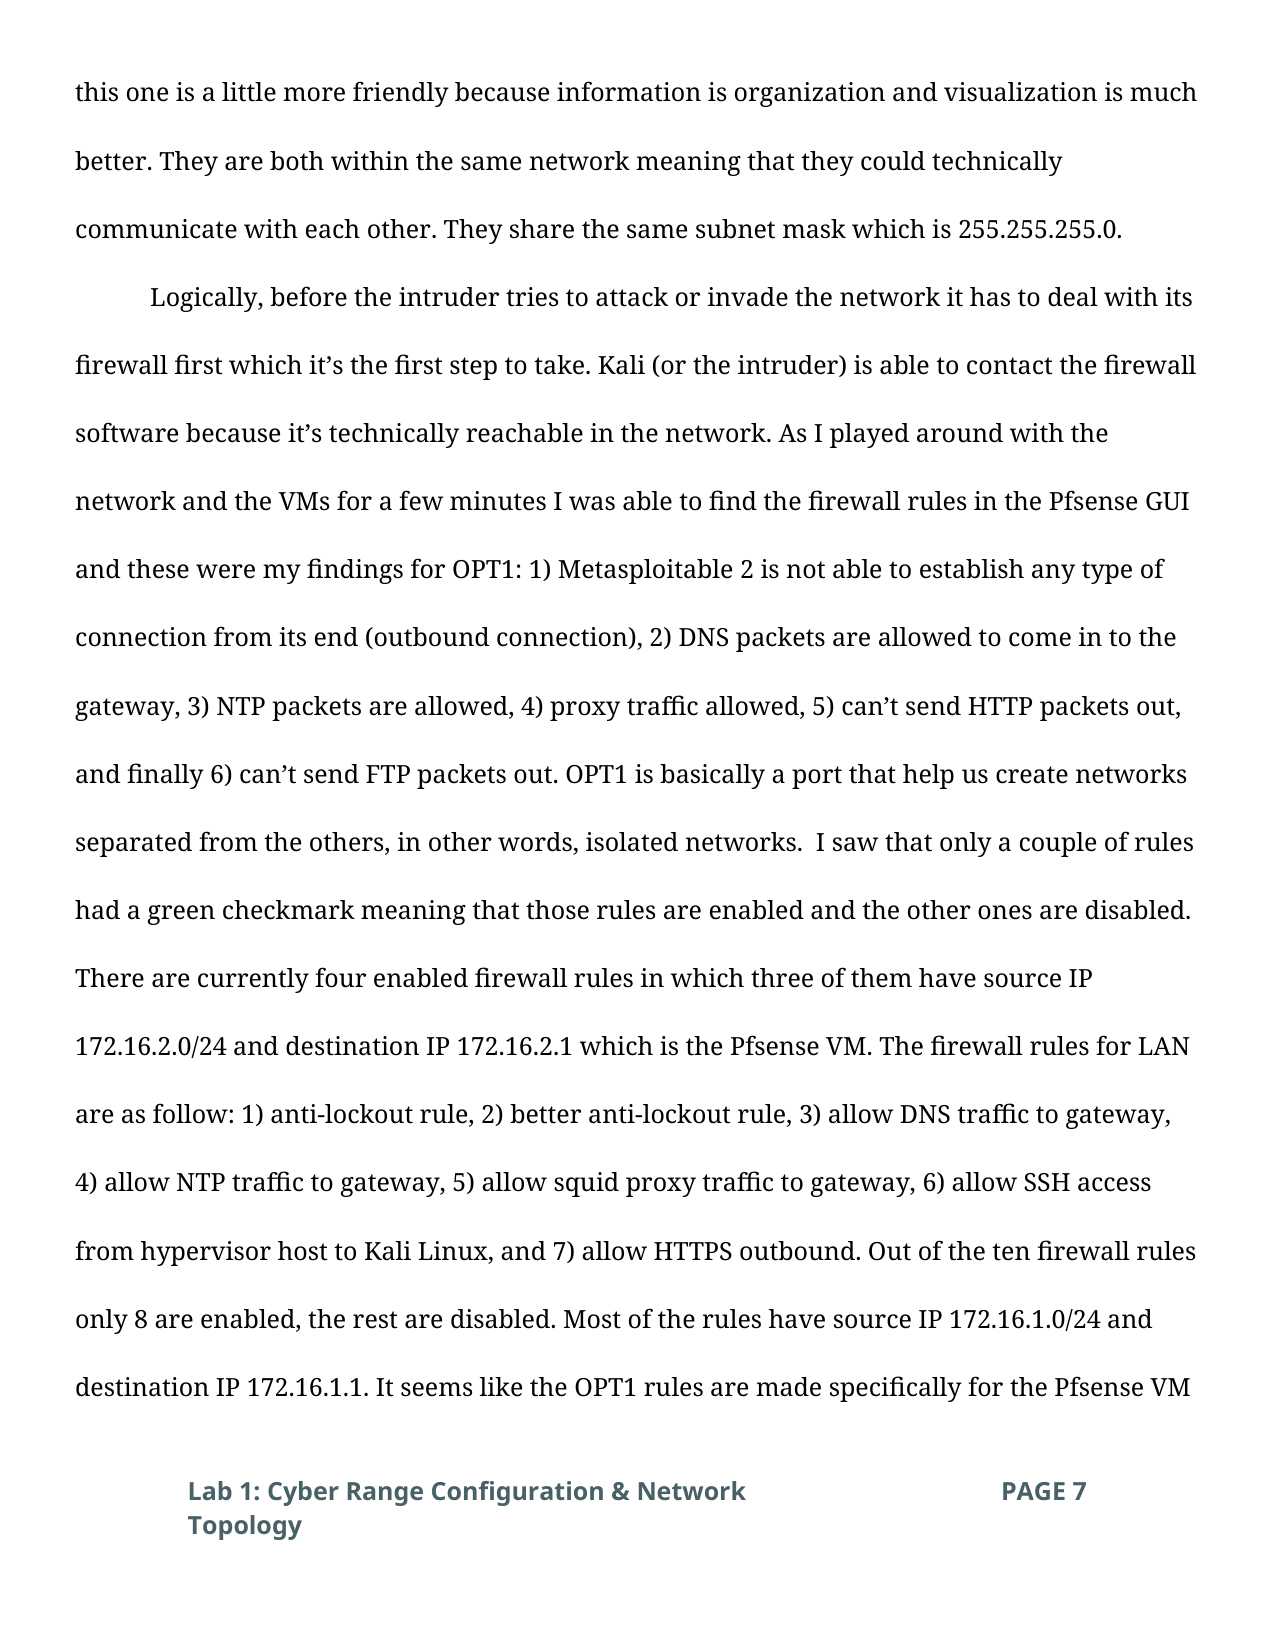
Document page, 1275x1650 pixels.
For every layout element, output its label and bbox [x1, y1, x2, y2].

text [75, 279, 1200, 1403]
text [75, 75, 1200, 245]
